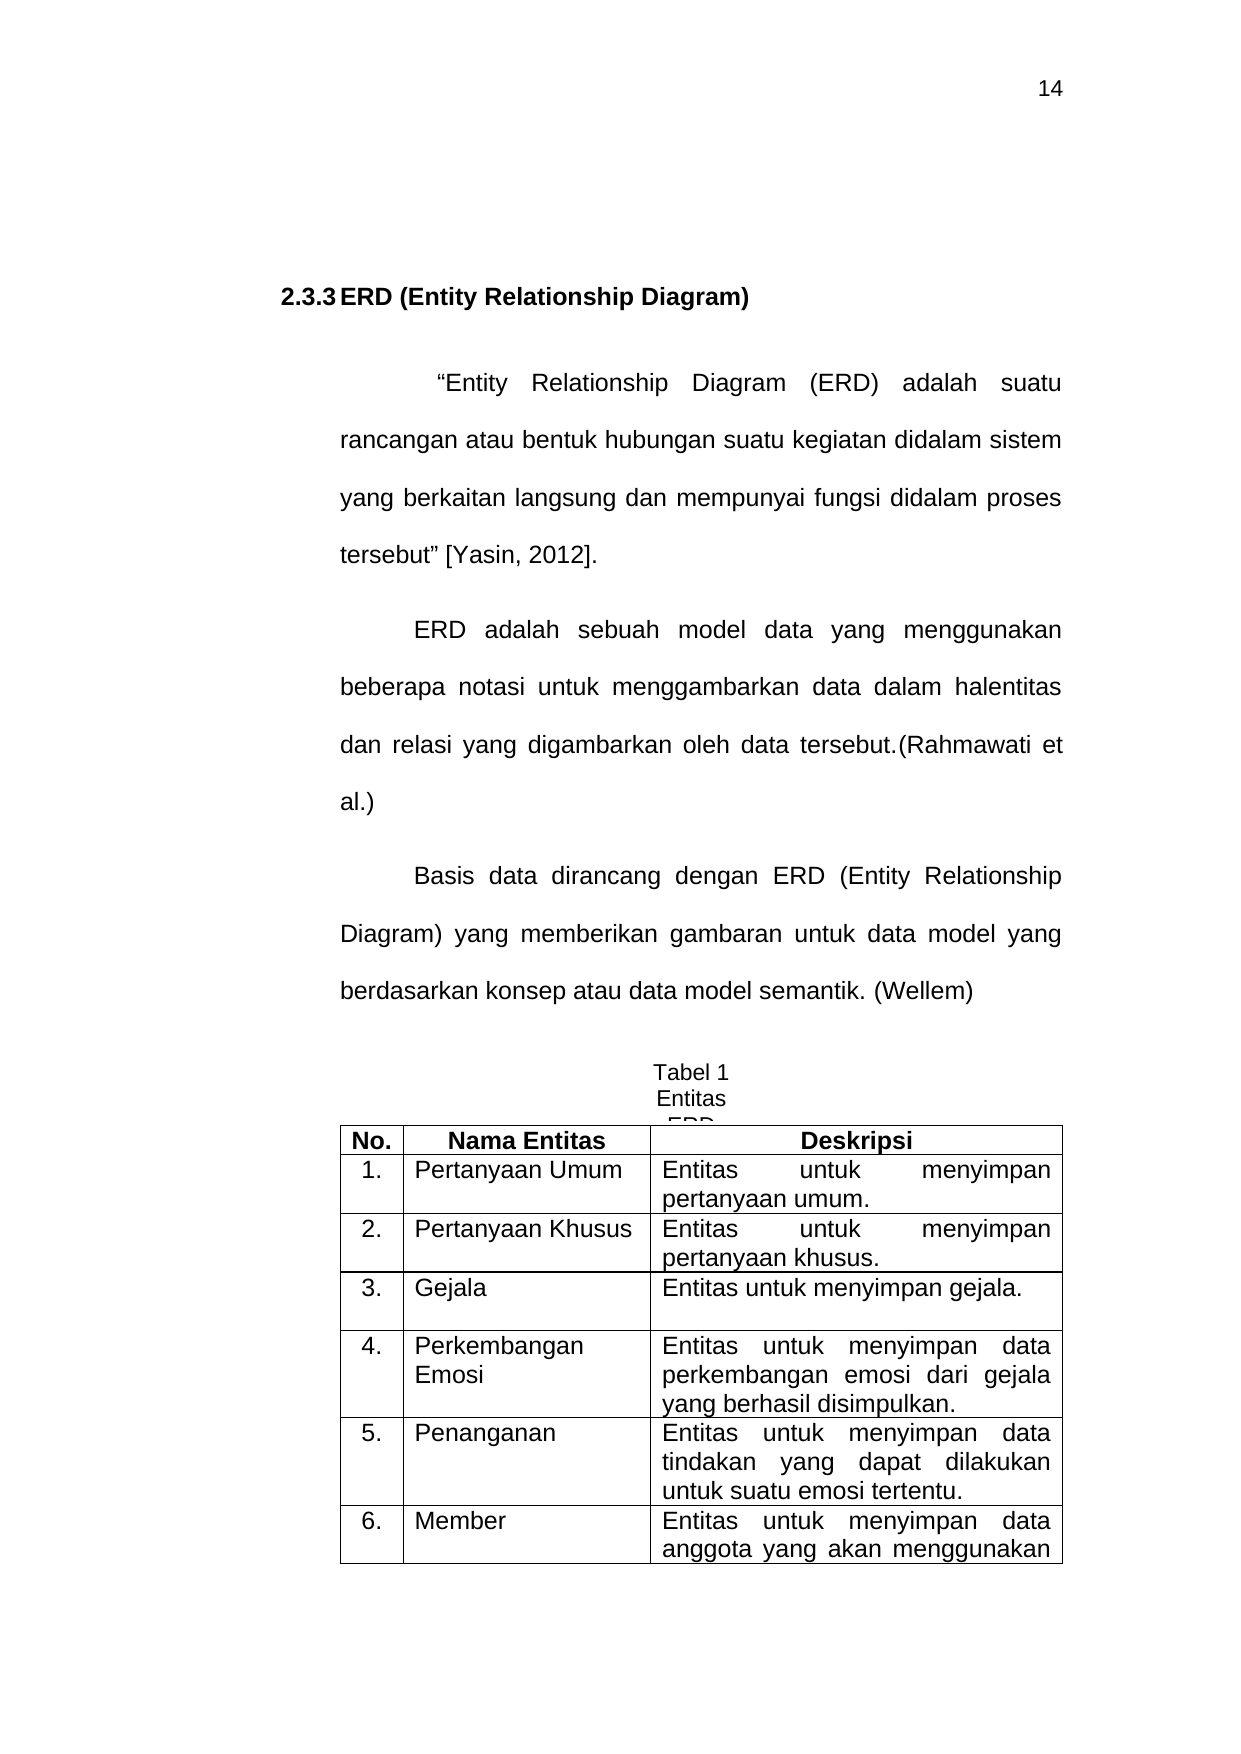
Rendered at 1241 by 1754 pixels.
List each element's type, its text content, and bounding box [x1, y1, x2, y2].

table_cell 2. [341, 1214, 403, 1271]
table_cell Pertanyaan Umum [404, 1155, 650, 1213]
table_cell Pertanyaan Khusus [404, 1214, 650, 1271]
text ERD adalah sebuah model data yang menggunakan beberapa notasi untuk menggambarkan data dalam halentitas dan relasi yang digambarkan oleh data tersebut.(Rahmawati et al.) [340, 614, 1063, 816]
table_cell Penanganan [404, 1418, 650, 1504]
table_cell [651, 1506, 1062, 1563]
table_cell Gejala [404, 1273, 650, 1330]
table_cell Entitas untuk menyimpan pertanyaan umum. [651, 1155, 1062, 1213]
table_cell Entitas untuk menyimpan pertanyaan khusus. [651, 1214, 1062, 1271]
table_cell Member [404, 1506, 650, 1563]
text Basis data dirancang dengan ERD (Entity Relationship Diagram) yang memberikan gambaran untuk data model yang berdasarkan konsep atau data model semantik. (Wellem) [340, 861, 1063, 1005]
table_cell 5. [341, 1418, 403, 1504]
table_cell Perkembangan Emosi [404, 1331, 650, 1417]
table_header Deskripsi [651, 1126, 1062, 1154]
text “Entity Relationship Diagram (ERD) adalah suatu rancangan atau bentuk hubungan suatu kegiatan didalam sistem yang berkaitan langsung dan mempunyai fungsi didalam proses tersebut” [Yasin, 2012]. [340, 368, 1063, 569]
table_cell Entitas untuk menyimpan data tindakan yang dapat dilakukan untuk suatu emosi tertentu. [651, 1418, 1062, 1504]
table_cell 1. [341, 1155, 403, 1213]
table_cell Entitas untuk menyimpan gejala. [651, 1273, 1062, 1330]
table_cell 3. [341, 1273, 403, 1330]
table_cell Entitas untuk menyimpan data perkembangan emosi dari gejala yang berhasil disimpulkan. [651, 1331, 1062, 1417]
table_cell 6. [341, 1506, 403, 1563]
list ERD (Entity Relationship Diagram) [281, 282, 1063, 310]
table_header No. [341, 1126, 403, 1154]
table_cell 4. [341, 1331, 403, 1417]
table_header Nama Entitas [404, 1126, 650, 1154]
